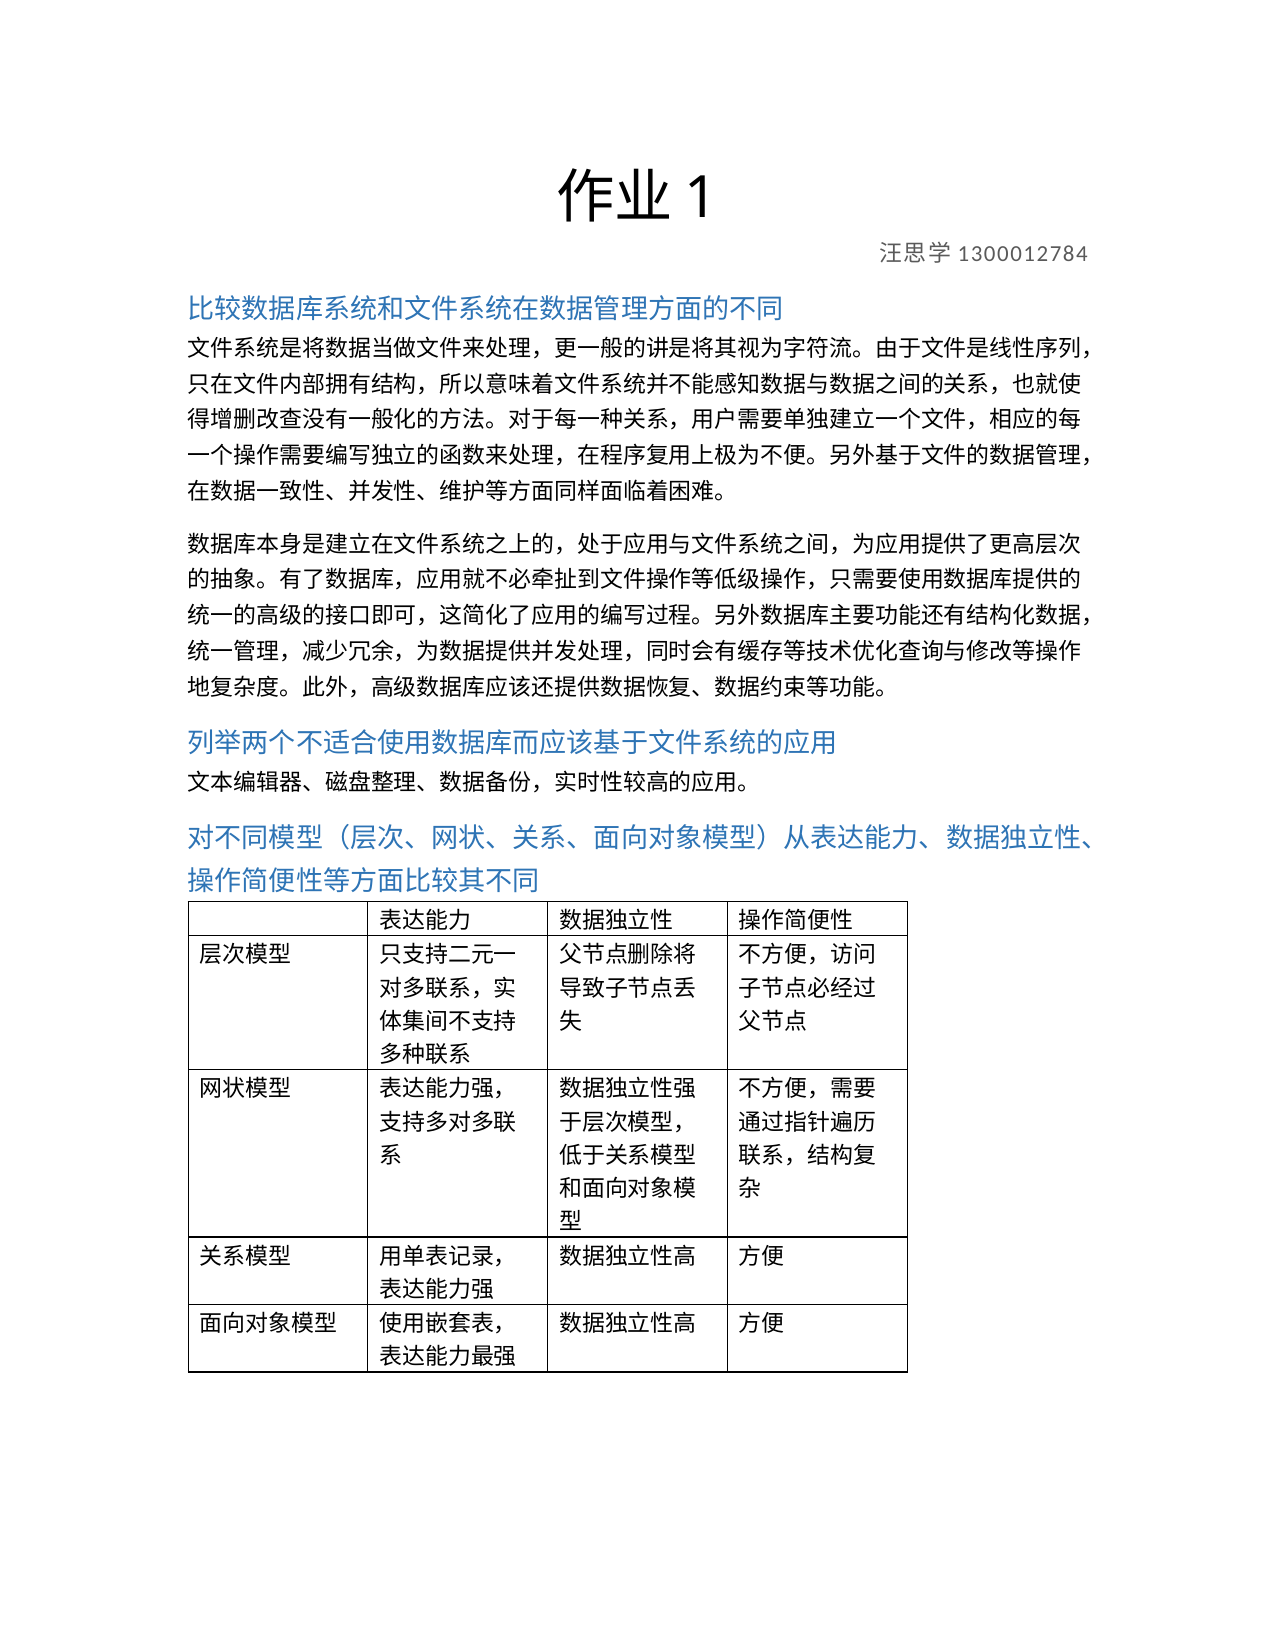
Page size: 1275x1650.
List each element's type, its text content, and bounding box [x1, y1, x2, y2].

table_cell 父节点删除将导致子节点丢失 [548, 936, 727, 1069]
text 文件系统是将数据当做文件来处理，更一般的讲是将其视为字符流。由于文件是线性序列，只在文件内部拥有结构，所以意味着文件系统并不能感知数据与数据之间的关系，也就使得增删改查没有一般化的方法。对于每一种关系，用户需要单独建立一个文件，相应的每一个操作需要编写独立的函数来处理，在程序复用上极为不便。另外基于文件的数据管理，在数据一致性、并发性、维护等方面同样面临着困难。 [187, 330, 1087, 506]
subtitle 对不同模型（层次、网状、关系、面向对象模型）从表达能力、数据独立性、操作简便性等方面比较其不同 [187, 816, 1087, 898]
table_cell 数据独立性高 [548, 1238, 727, 1304]
table_cell 网状模型 [189, 1070, 367, 1236]
table_cell 只支持二元一对多联系，实体集间不支持多种联系 [368, 936, 547, 1069]
table_cell 数据独立性强于层次模型，低于关系模型和面向对象模型 [548, 1070, 727, 1236]
text 文本编辑器、磁盘整理、数据备份，实时性较高的应用。 [187, 764, 1087, 797]
title 作业1 [187, 150, 1087, 235]
table_cell 不方便，访问子节点必经过父节点 [728, 936, 907, 1069]
table_cell 表达能力强，支持多对多联系 [368, 1070, 547, 1236]
table_cell 数据独立性高 [548, 1305, 727, 1371]
table_cell 不方便，需要通过指针遍历联系，结构复杂 [728, 1070, 907, 1236]
subtitle 汪思学1300012784 [187, 235, 1087, 268]
table_cell 方便 [728, 1305, 907, 1371]
subtitle 列举两个不适合使用数据库而应该基于文件系统的应用 [187, 721, 1087, 761]
table_header 表达能力 [368, 902, 547, 935]
table_cell 面向对象模型 [189, 1305, 367, 1371]
table_cell 用单表记录，表达能力强 [368, 1238, 547, 1304]
table_header 操作简便性 [728, 902, 907, 935]
subtitle 比较数据库系统和文件系统在数据管理方面的不同 [187, 287, 1087, 327]
table_header [189, 902, 367, 935]
table_cell 层次模型 [189, 936, 367, 1069]
table_header 数据独立性 [548, 902, 727, 935]
table_cell 方便 [728, 1238, 907, 1304]
table_cell 关系模型 [189, 1238, 367, 1304]
table_cell 使用嵌套表，表达能力最强 [368, 1305, 547, 1371]
text 数据库本身是建立在文件系统之上的，处于应用与文件系统之间，为应用提供了更高层次的抽象。有了数据库，应用就不必牵扯到文件操作等低级操作，只需要使用数据库提供的统一的高级的接口即可，这简化了应用的编写过程。另外数据库主要功能还有结构化数据，统一管理，减少冗余，为数据提供并发处理，同时会有缓存等技术优化查询与修改等操作地复杂度。此外，高级数据库应该还提供数据恢复、数据约束等功能。 [187, 526, 1087, 702]
